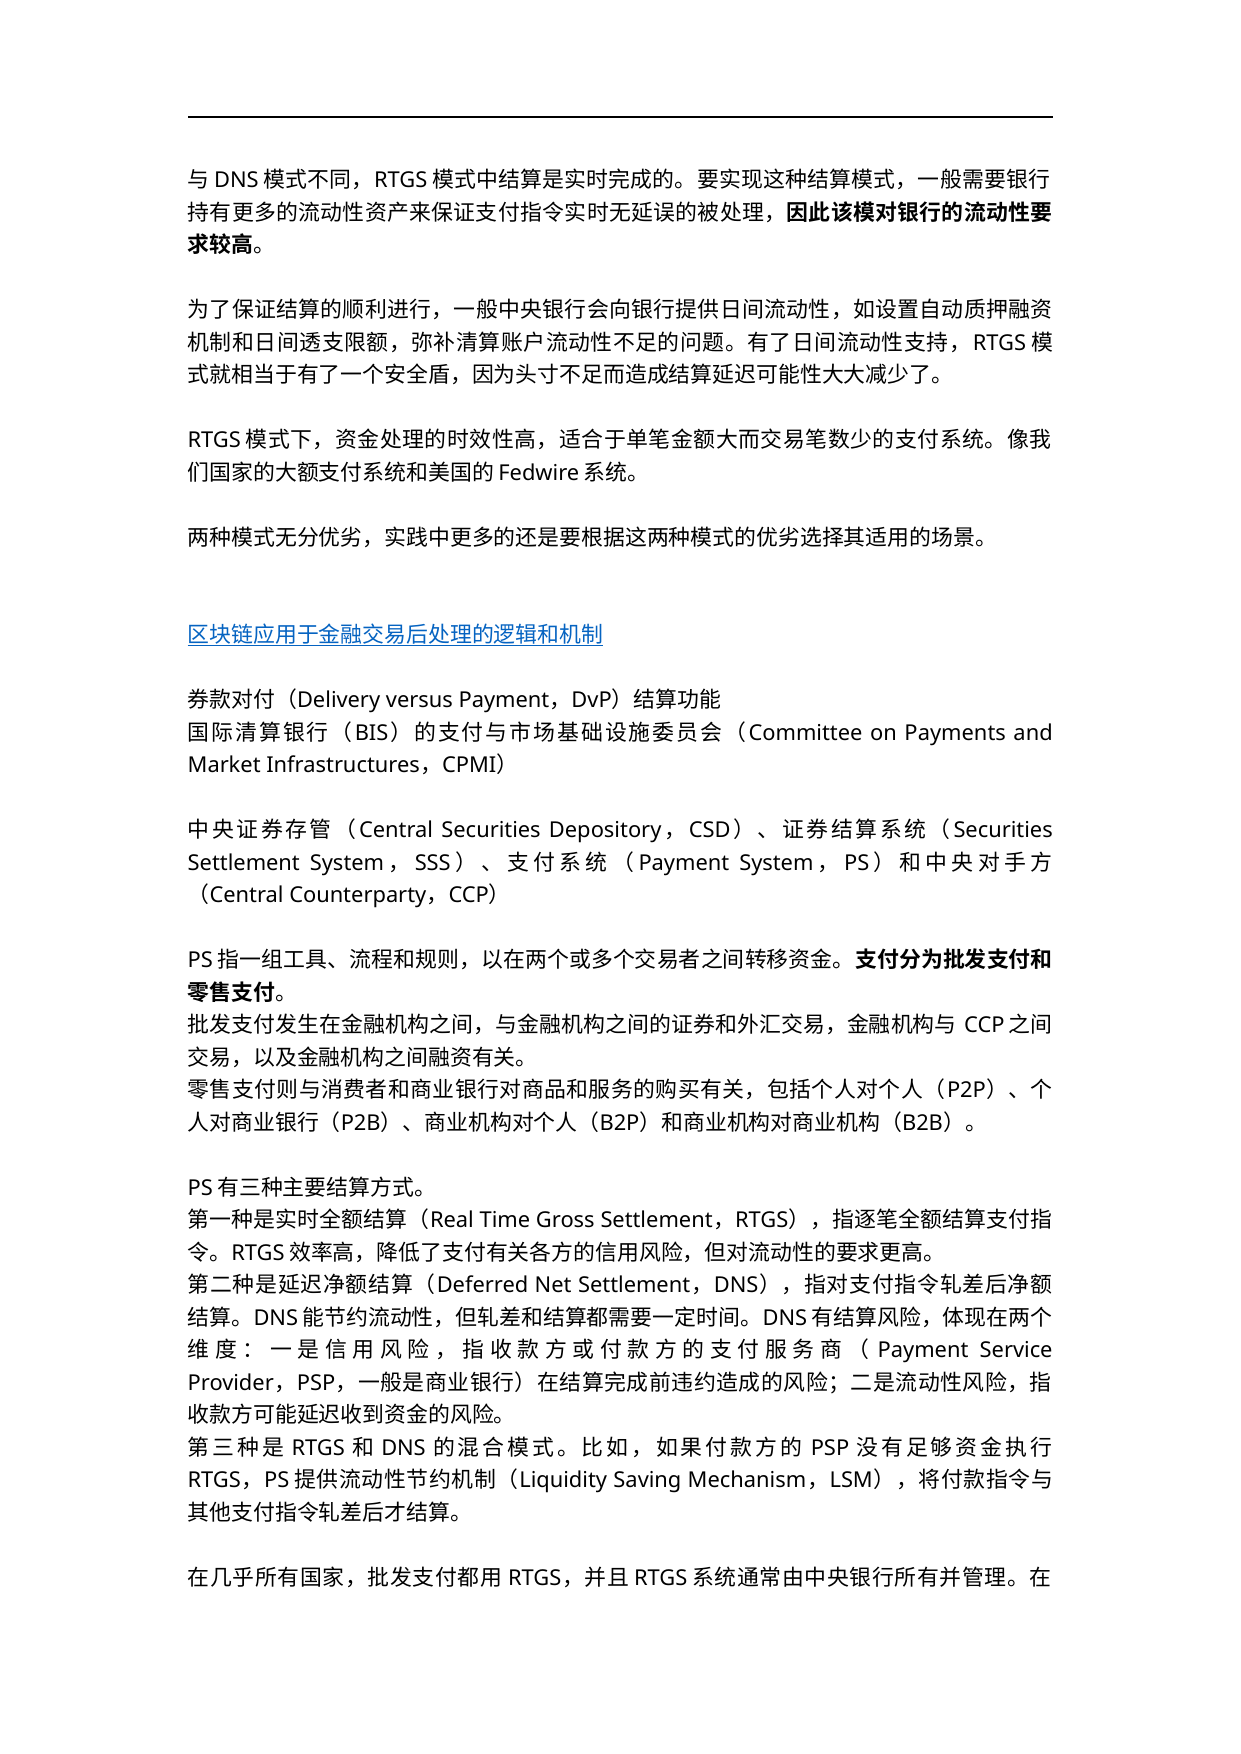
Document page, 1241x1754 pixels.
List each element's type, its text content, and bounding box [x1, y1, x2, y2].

text PS有三种主要结算方式。 [187, 1169, 1053, 1202]
text 区块链应用于金融交易后处理的逻辑和机制 [187, 617, 1053, 649]
text 第三种是RTGS和DNS的混合模式。比如，如果付款方的PSP没有足够资金执行RTGS，PS提供流动性节约机制（Liquidity Saving Mechanism，LSM），将付款指令与其他支付指令轧差后才结算。 [187, 1429, 1053, 1527]
text 在几乎所有国家，批发支付都用RTGS，并且RTGS系统通常由中央银行所有并管理。在RTGS系统中，如果金融机构账户余额不足，可能造成支付指令阻塞，为此中央银行会为金融机构提供日间信用额度（Intraday Credit）。零售支付之前通常用DNS。 [187, 1559, 1053, 1592]
text 两种模式无分优劣，实践中更多的还是要根据这两种模式的优劣选择其适用的场景。 [187, 519, 1053, 552]
text 零售支付则与消费者和商业银行对商品和服务的购买有关，包括个人对个人（P2P）、个人对商业银行（P2B）、商业机构对个人（B2P）和商业机构对商业机构（B2B）。 [187, 1072, 1053, 1137]
text 批发支付发生在金融机构之间，与金融机构之间的证券和外汇交易，金融机构与CCP之间交易，以及金融机构之间融资有关。 [187, 1007, 1053, 1072]
text 第二种是延迟净额结算（Deferred Net Settlement，DNS），指对支付指令轧差后净额结算。DNS能节约流动性，但轧差和结算都需要一定时间。DNS有结算风险，体现在两个维度：一是信用风险，指收款方或付款方的支付服务商（Payment Service Provider，PSP，一般是商业银行）在结算完成前违约造成的风险；二是流动性风险，指收款方可能延迟收到资金的风险。 [187, 1267, 1053, 1429]
text PS指一组工具、流程和规则，以在两个或多个交易者之间转移资金。支付分为批发支付和零售支付。 [187, 942, 1053, 1007]
text RTGS模式下，资金处理的时效性高，适合于单笔金额大而交易笔数少的支付系统。像我们国家的大额支付系统和美国的Fedwire系统。 [187, 422, 1053, 487]
text 为了保证结算的顺利进行，一般中央银行会向银行提供日间流动性，如设置自动质押融资机制和日间透支限额，弥补清算账户流动性不足的问题。有了日间流动性支持，RTGS模式就相当于有了一个安全盾，因为头寸不足而造成结算延迟可能性大大减少了。 [187, 292, 1053, 389]
text 中央证券存管（Central Securities Depository，CSD）、证券结算系统（Securities Settlement System，SSS）、支付系统（Payment System，PS）和中央对手方（Central Counterparty，CCP） [187, 812, 1053, 909]
text 第一种是实时全额结算（Real Time Gross Settlement，RTGS），指逐笔全额结算支付指令。RTGS效率高，降低了支付有关各方的信用风险，但对流动性的要求更高。 [187, 1202, 1053, 1267]
text 券款对付（Delivery versus Payment，DvP）结算功能 [187, 682, 1053, 714]
text 国际清算银行（BIS）的支付与市场基础设施委员会（Committee on Payments and Market Infrastructures，CPMI） [187, 714, 1053, 779]
text 与DNS模式不同，RTGS模式中结算是实时完成的。要实现这种结算模式，一般需要银行持有更多的流动性资产来保证支付指令实时无延误的被处理，因此该模对银行的流动性要求较高。 [187, 162, 1053, 259]
